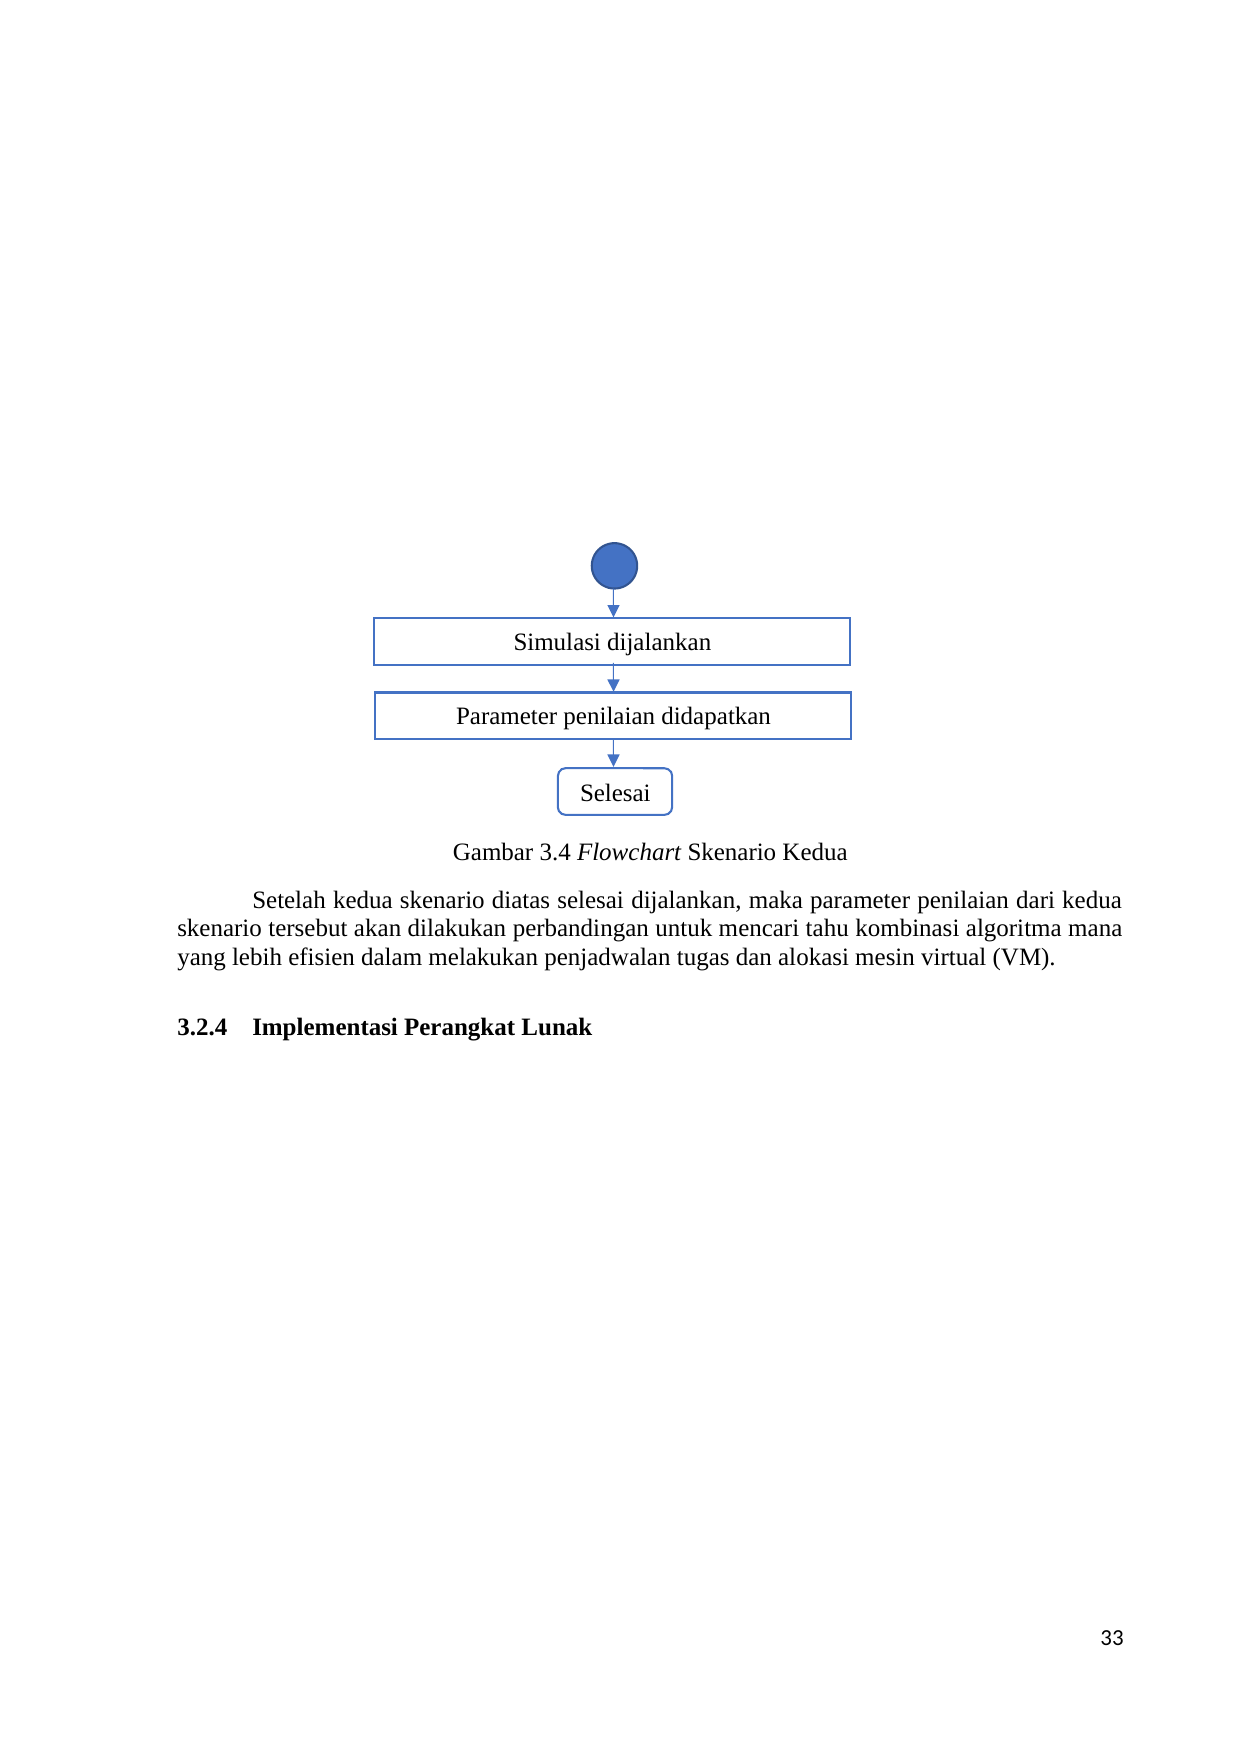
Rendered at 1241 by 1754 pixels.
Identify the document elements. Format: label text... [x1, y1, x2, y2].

list Implementasi Perangkat Lunak [177, 1012, 1123, 1041]
text Setelah kedua skenario diatas selesai dijalankan, maka parameter penilaian dari kedua skenario tersebut akan dilakukan perbandingan untuk mencari tahu kombinasi algoritma mana yang lebih efisien dalam melakukan penjadwalan tugas dan alokasi mesin virtual (VM). [177, 885, 1123, 971]
text Gambar 3.4 Flowchart Skenario Kedua [177, 837, 1123, 866]
